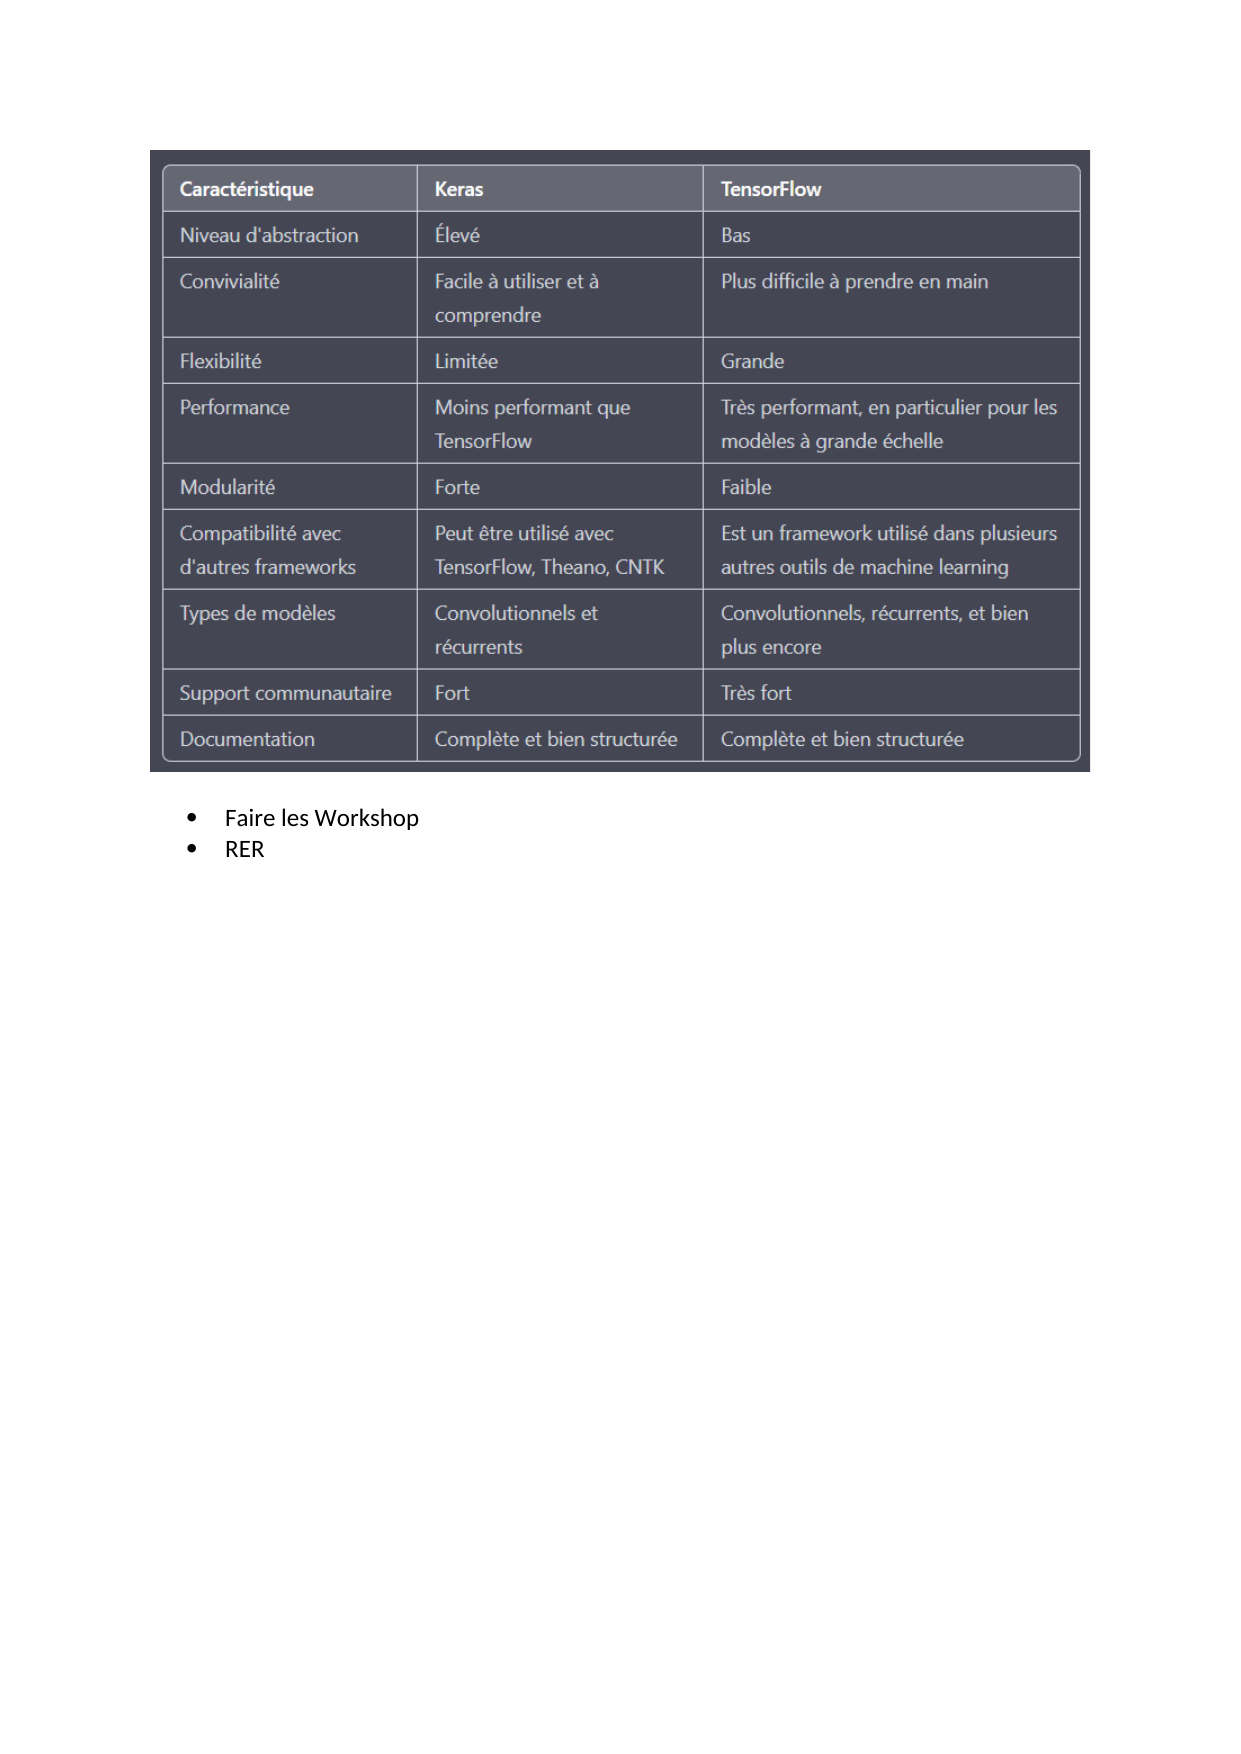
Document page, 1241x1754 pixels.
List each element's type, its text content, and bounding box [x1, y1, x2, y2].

picture [150, 150, 1091, 772]
list Faire les Workshop [187, 802, 1090, 833]
list RER [187, 833, 1090, 863]
